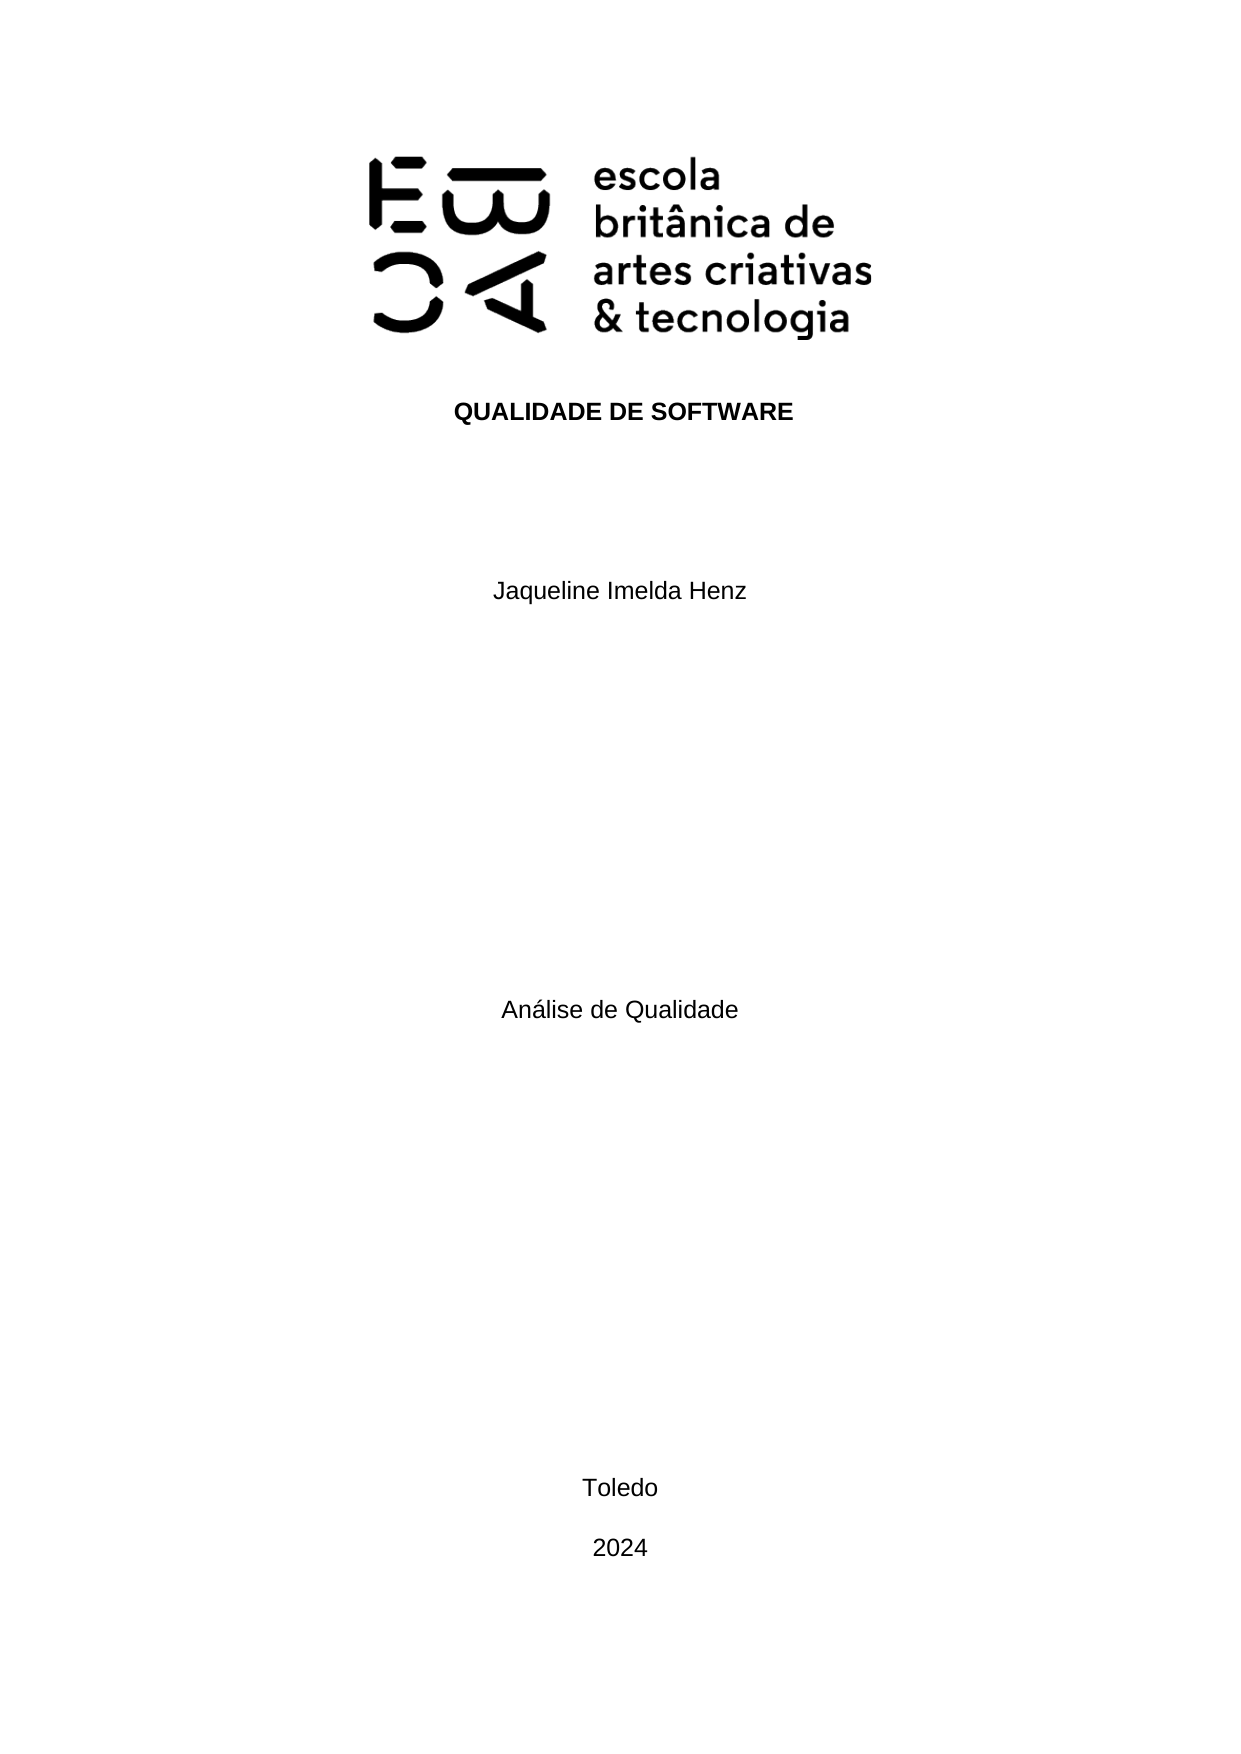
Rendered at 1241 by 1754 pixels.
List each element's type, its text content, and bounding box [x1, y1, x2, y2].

picture [369, 147, 872, 340]
text 2024 [177, 1533, 1063, 1562]
text Análise de Qualidade [177, 995, 1063, 1024]
text Jaqueline Imelda Henz [177, 576, 1063, 605]
text Toledo [177, 1473, 1063, 1502]
text QUALIDADE DE SOFTWARE [177, 397, 1063, 426]
